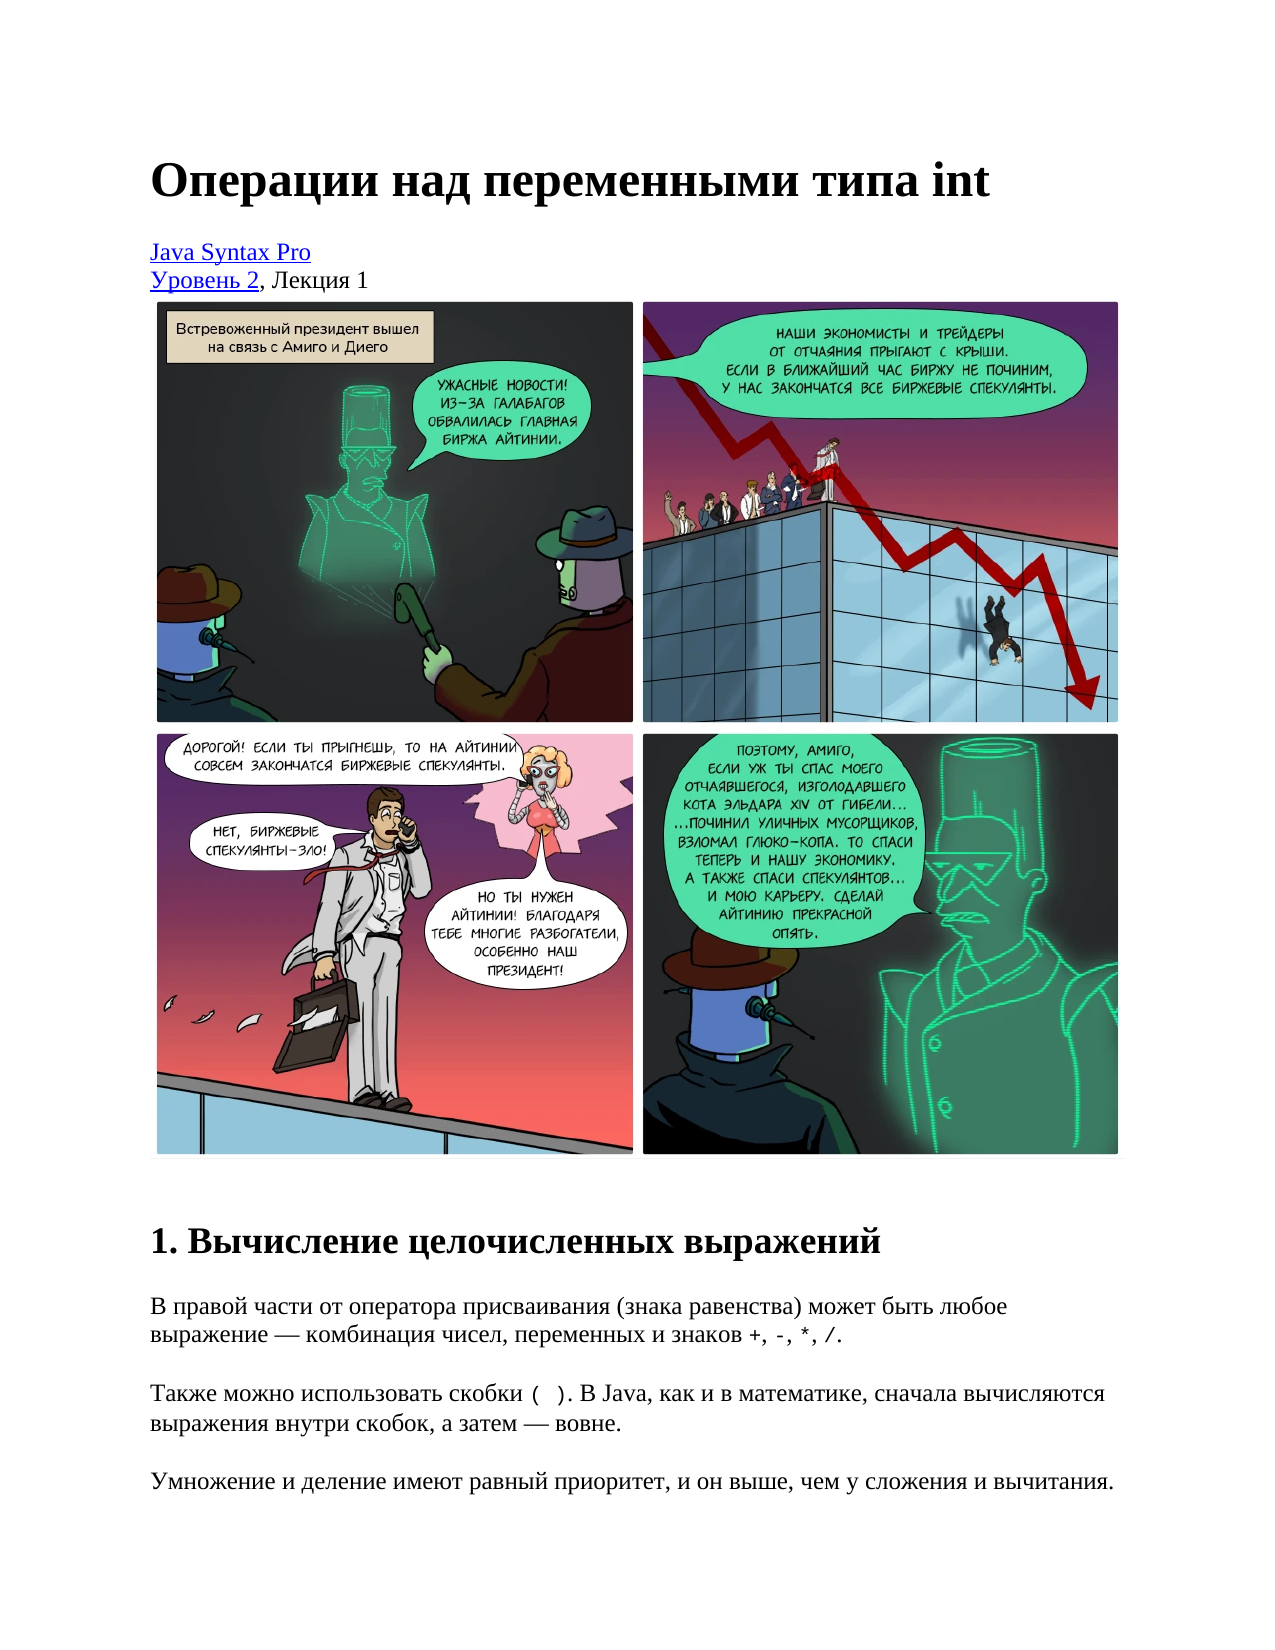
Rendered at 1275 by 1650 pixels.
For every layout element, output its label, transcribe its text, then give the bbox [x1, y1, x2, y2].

text В правой части от оператора присваивания (знака равенства) может быть любое выражение — комбинация чисел, переменных и знаков +, -, *, /. [150, 1291, 1125, 1349]
text Операции над переменными типа int [150, 150, 1125, 207]
text Умножение и деление имеют равный приоритет, и он выше, чем у сложения и вычитания. [150, 1466, 1125, 1494]
text Также можно использовать скобки ( ). В Java, как и в математике, сначала вычисляются выражения внутри скобок, а затем — вовне. [150, 1378, 1125, 1437]
picture [150, 294, 1125, 1158]
text 1. Вычисление целочисленных выражений [150, 1218, 1125, 1262]
text Уровень 2, Лекция 1 [150, 265, 1125, 294]
text Java Syntax Pro [150, 237, 1125, 265]
